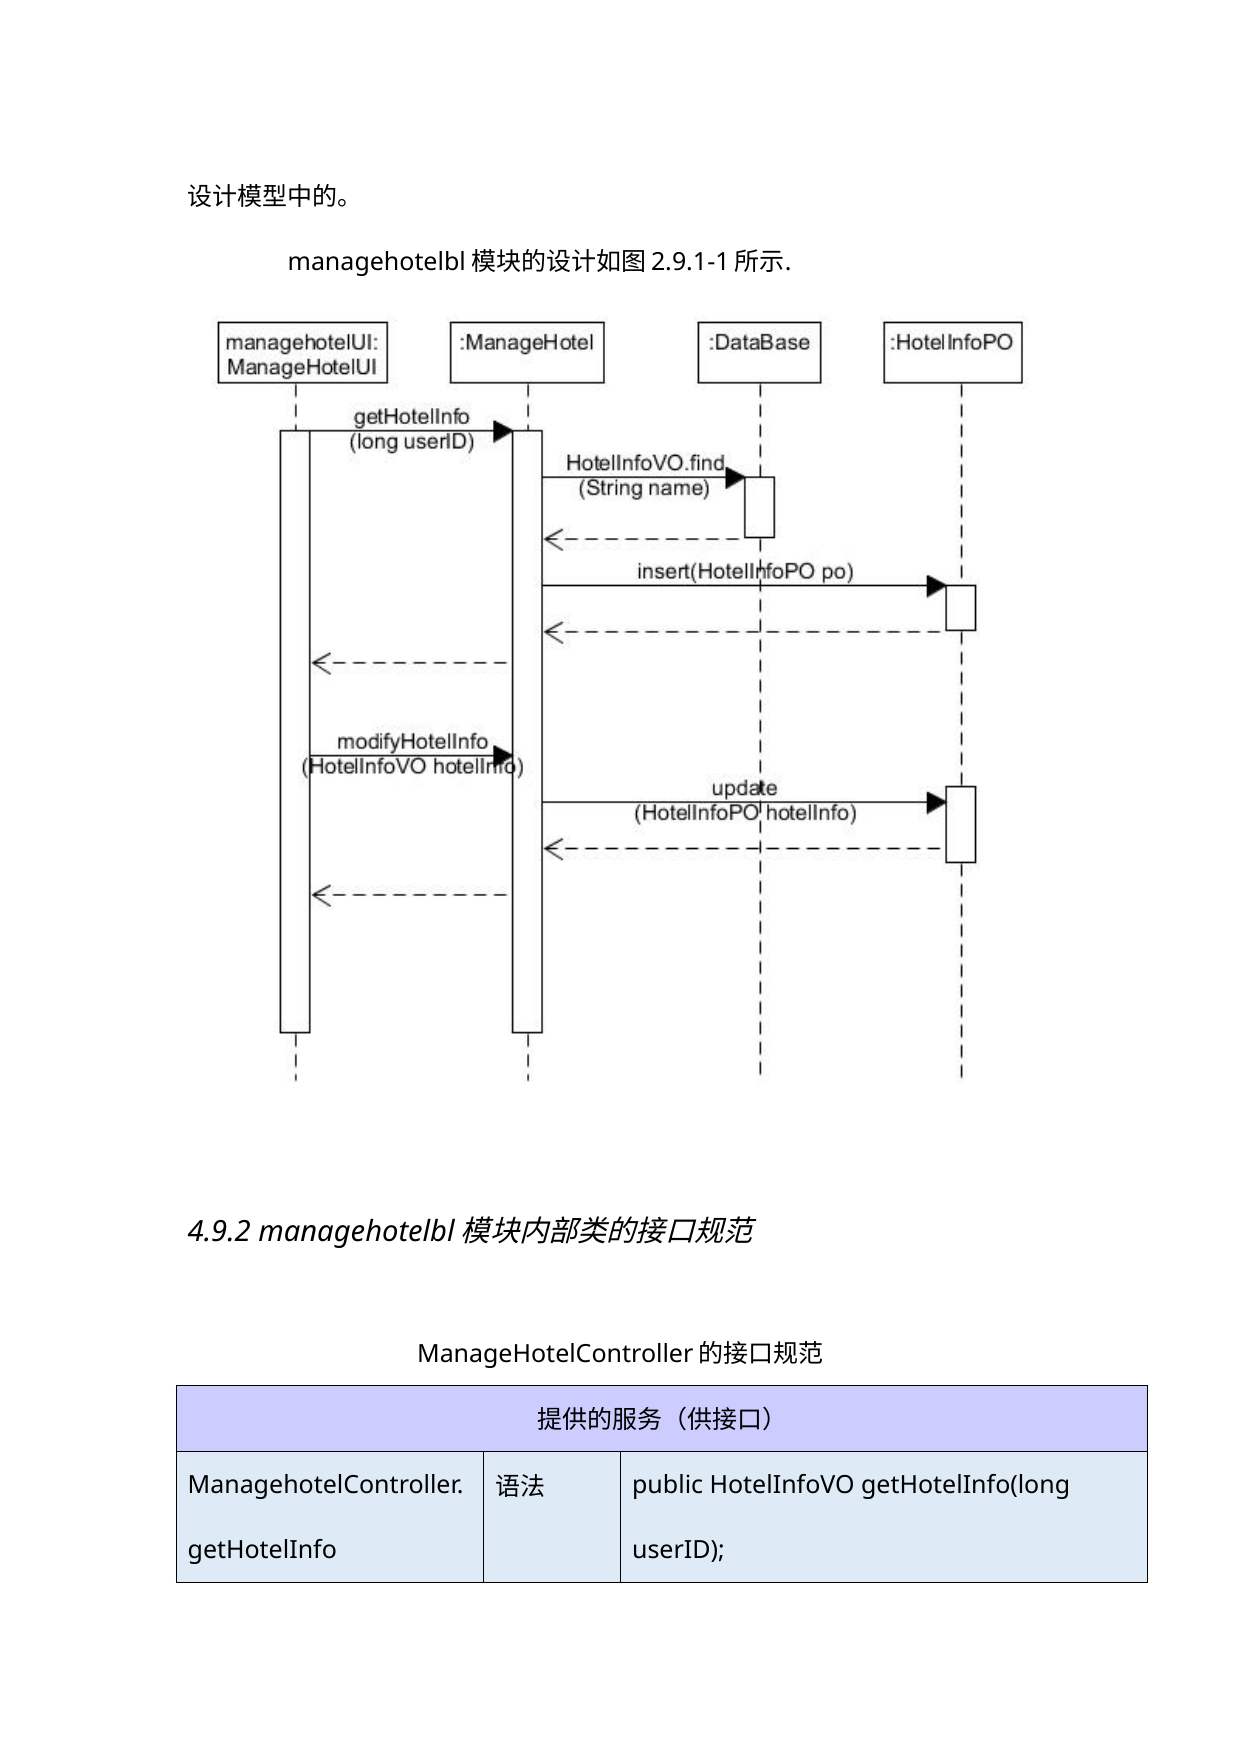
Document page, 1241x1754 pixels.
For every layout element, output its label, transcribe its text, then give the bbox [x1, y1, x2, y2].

table_cell 语法 [484, 1452, 620, 1582]
subtitle 4.9.2 managehotelbl模块内部类的接口规范 [187, 1197, 1053, 1262]
table_cell public HotelInfoVO getHotelInfo(long userID); [621, 1452, 1147, 1582]
table_cell ManagehotelController. getHotelInfo [177, 1452, 483, 1582]
picture [187, 291, 1054, 1142]
text managehotelbl模块的设计如图2.9.1-1所示. [187, 227, 1053, 291]
table_header 提供的服务（供接口） [177, 1386, 1147, 1451]
text ManageHotelController的接口规范 [187, 1319, 1053, 1384]
